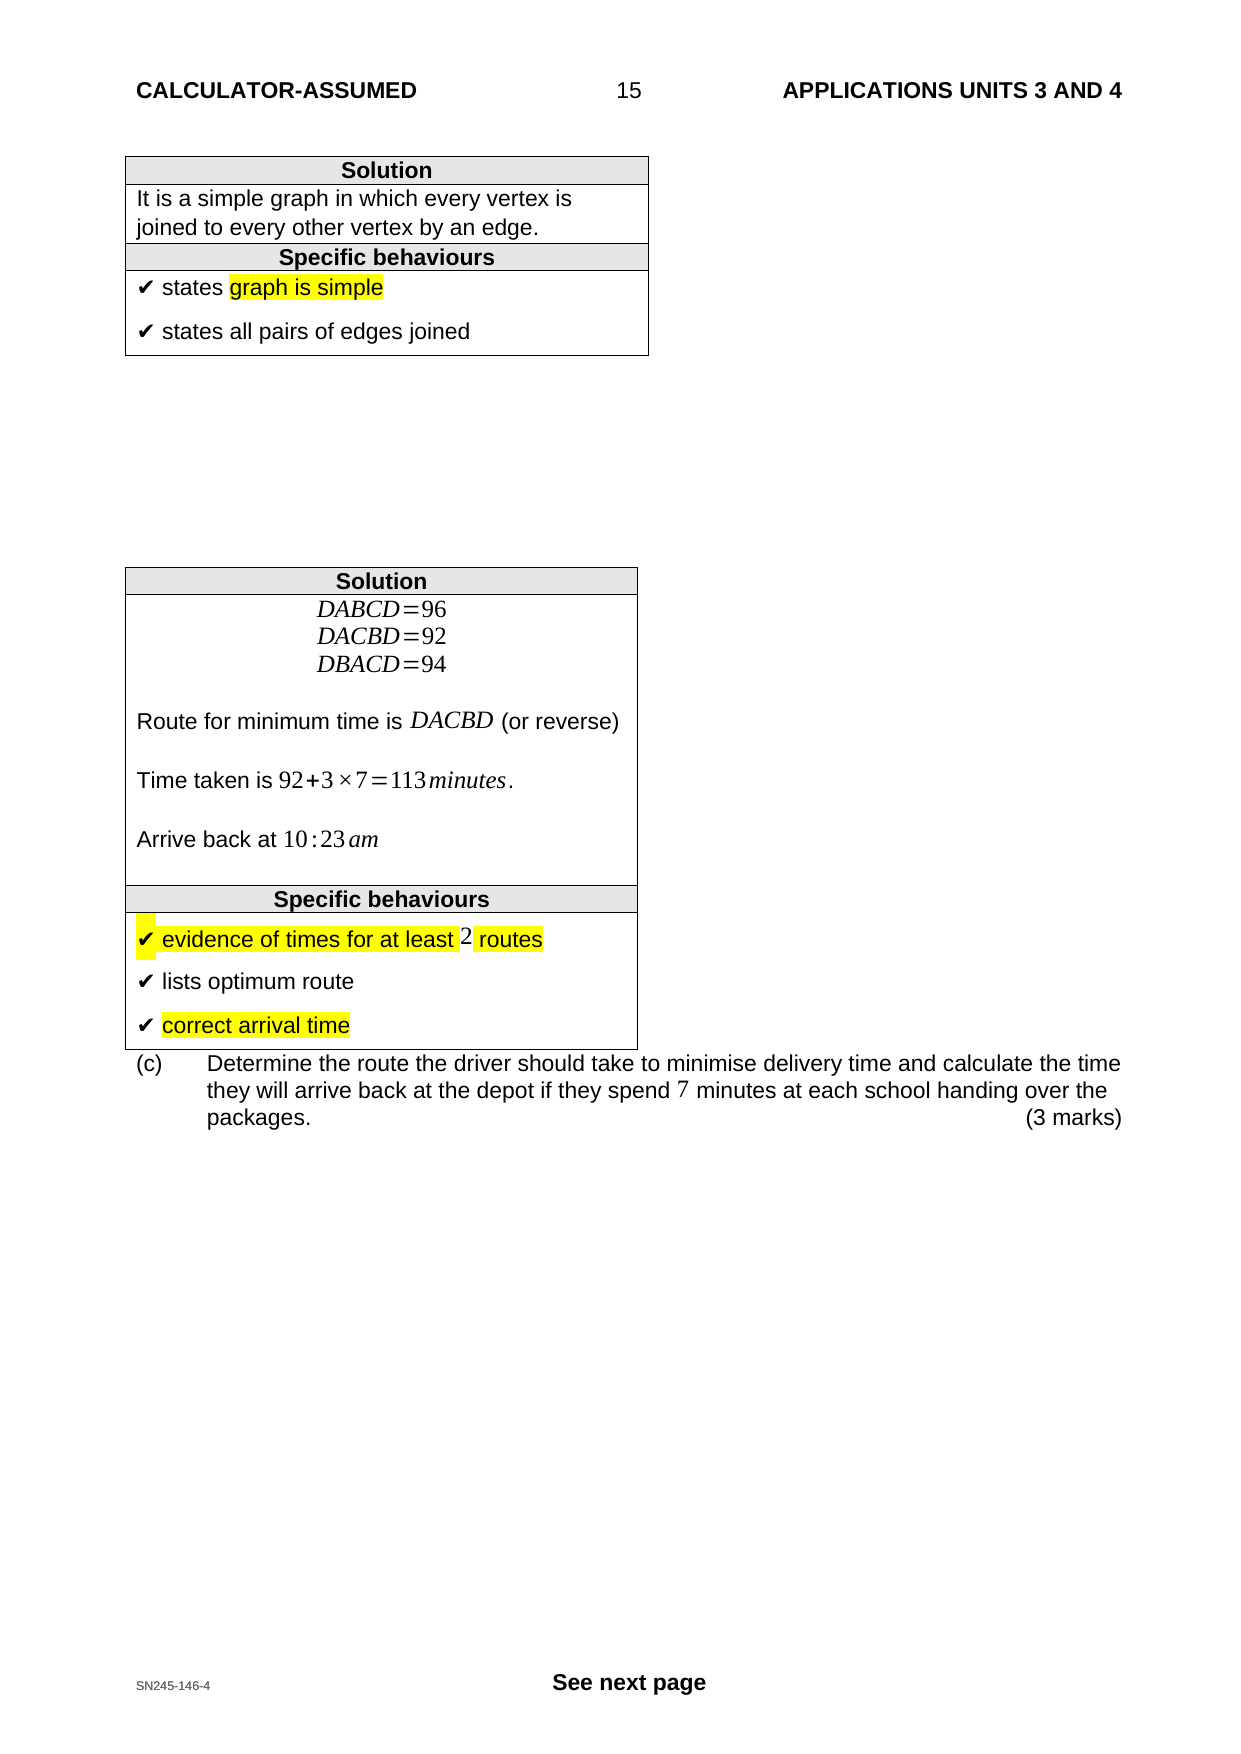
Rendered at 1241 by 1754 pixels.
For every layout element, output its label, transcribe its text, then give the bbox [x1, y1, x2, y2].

table_cell It is a simple graph in which every vertex is joined to every other vertex by an edge. [126, 185, 648, 243]
table_cell ✔ states graph is simple ✔ states all pairs of edges joined [126, 271, 648, 355]
table_cell Specific behaviours [126, 886, 637, 912]
table_cell ✔ evidence of times for at least routes ✔ lists optimum route ✔ correct arrival time [126, 913, 637, 1049]
text (c) Determine the route the driver should take to minimise delivery time and calculate the time they will arrive back at the depot if they spend minutes at each school handing over the packages. (3 marks) [136, 1050, 1122, 1130]
table_cell Specific behaviours [126, 244, 648, 270]
table_cell Route for minimum time is (or reverse) Time taken is . Arrive back at [126, 595, 637, 884]
table_header Solution [126, 157, 648, 184]
table_header Solution [126, 568, 637, 594]
